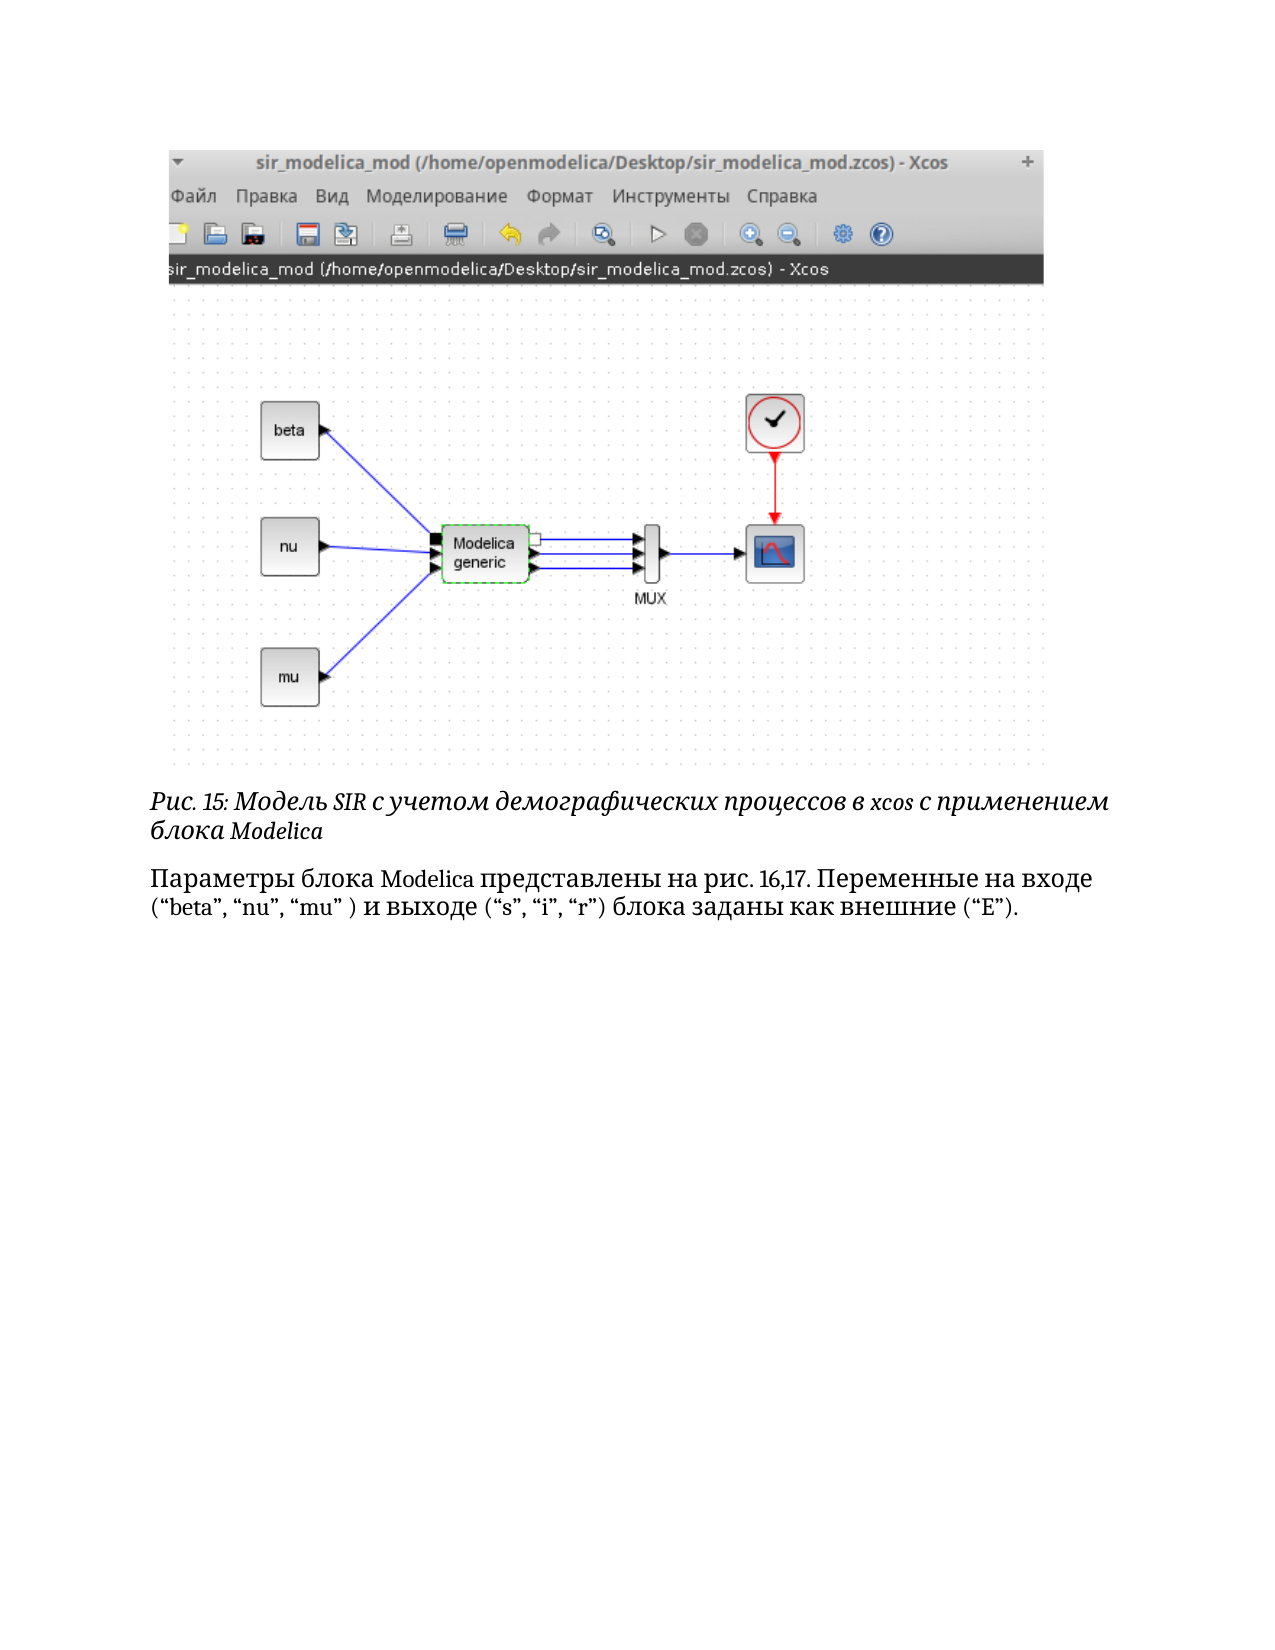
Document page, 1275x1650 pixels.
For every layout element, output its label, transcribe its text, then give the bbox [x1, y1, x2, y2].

picture [168, 150, 1044, 768]
text Параметры блока Modelica представлены на рис. 16,17. Переменные на входе (“beta”, “nu”, “mu” ) и выходе (“s”, “i”, “r”) блока заданы как внешние (“E”). [150, 864, 1125, 922]
text Рис. 15: Модель SIR с учетом демографических процессов в xcos с применением блока Modelica [150, 788, 1125, 846]
